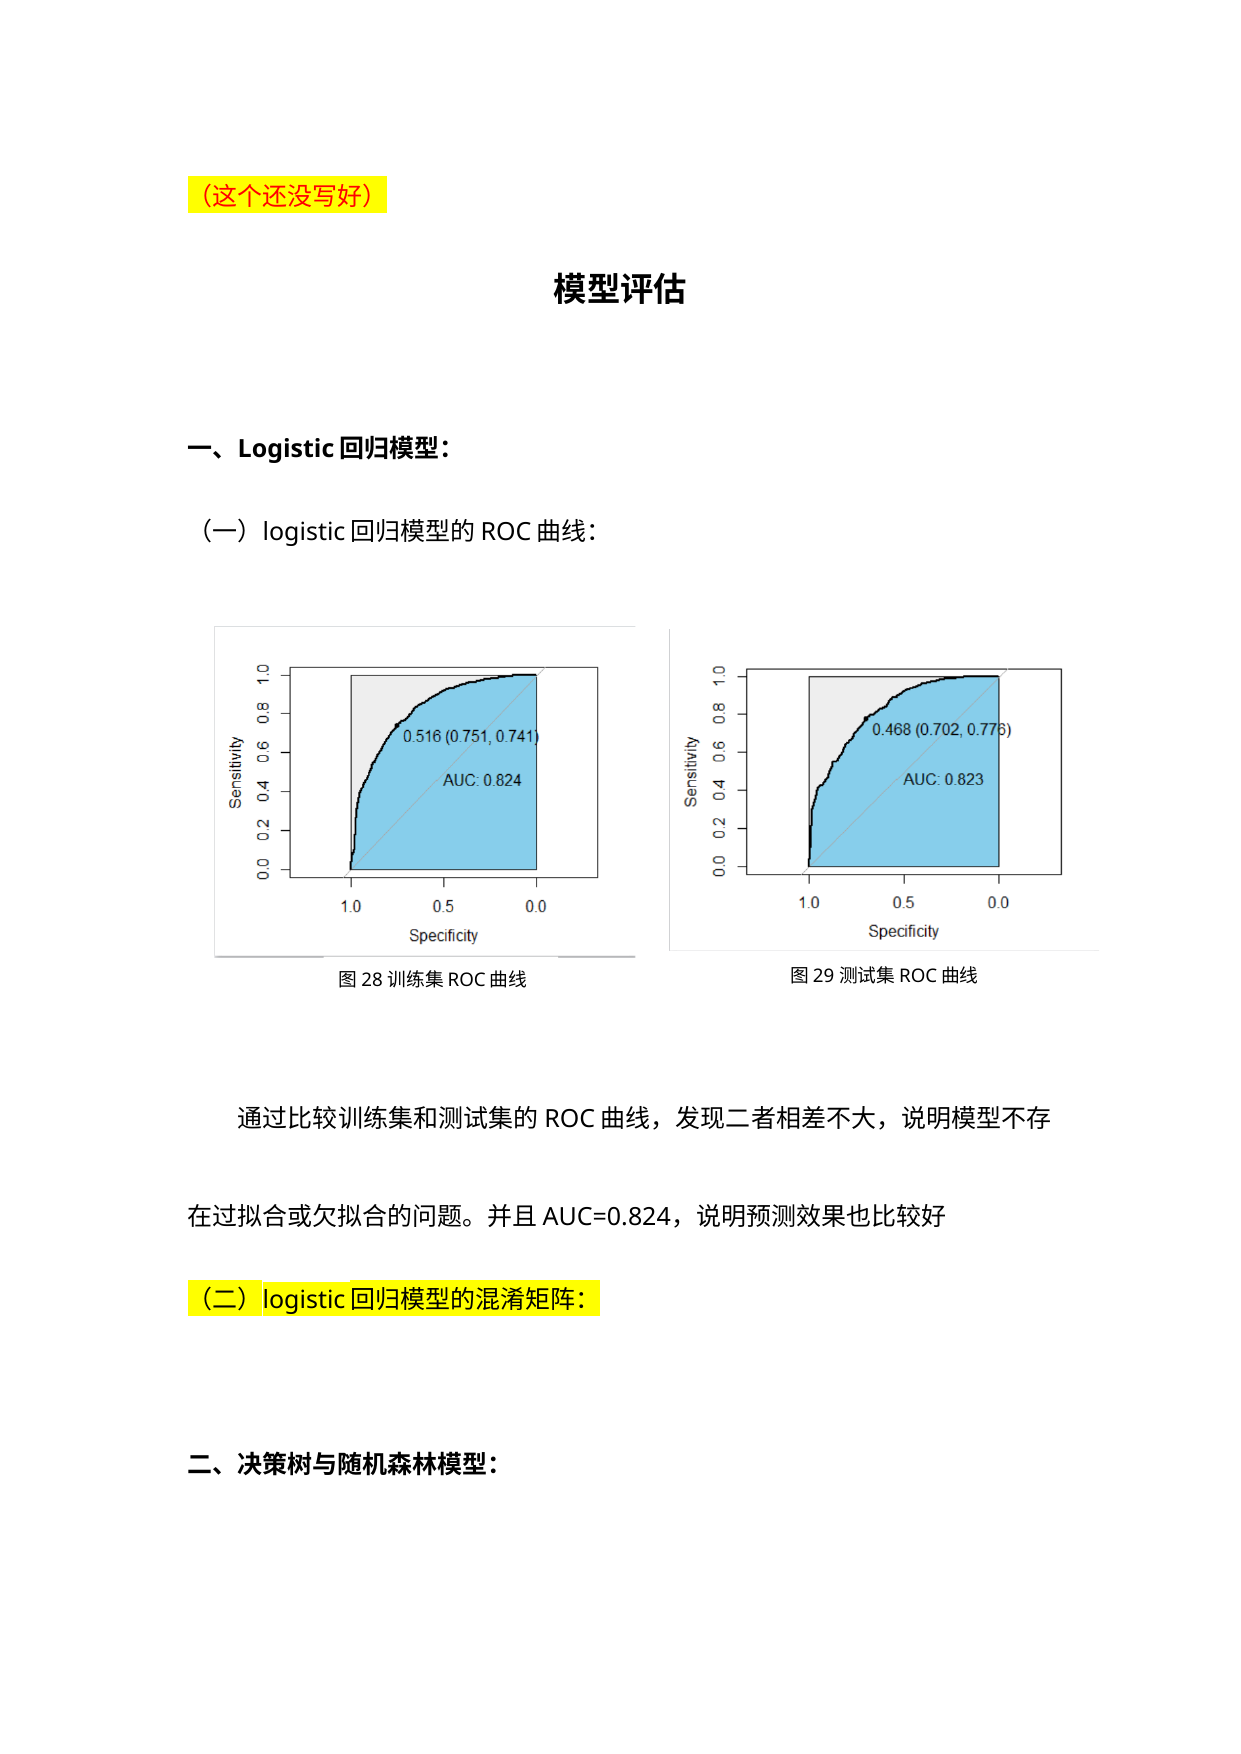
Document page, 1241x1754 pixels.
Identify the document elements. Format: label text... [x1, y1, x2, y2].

text （这个还没写好） [187, 162, 1053, 227]
text （一）logistic回归模型的ROC曲线： [187, 497, 1053, 562]
text 通过比较训练集和测试集的ROC曲线，发现二者相差不大，说明模型不存在过拟合或欠拟合的问题。并且AUC=0.824，说明预测效果也比较好 [187, 1084, 1053, 1247]
picture [669, 629, 1100, 951]
subtitle 模型评估 [187, 254, 1053, 319]
text 二、决策树与随机森林模型： [187, 1430, 1053, 1495]
picture [214, 626, 636, 958]
text （二）logistic回归模型的混淆矩阵： [187, 1265, 1053, 1330]
text 一、Logistic回归模型： [187, 414, 1053, 479]
